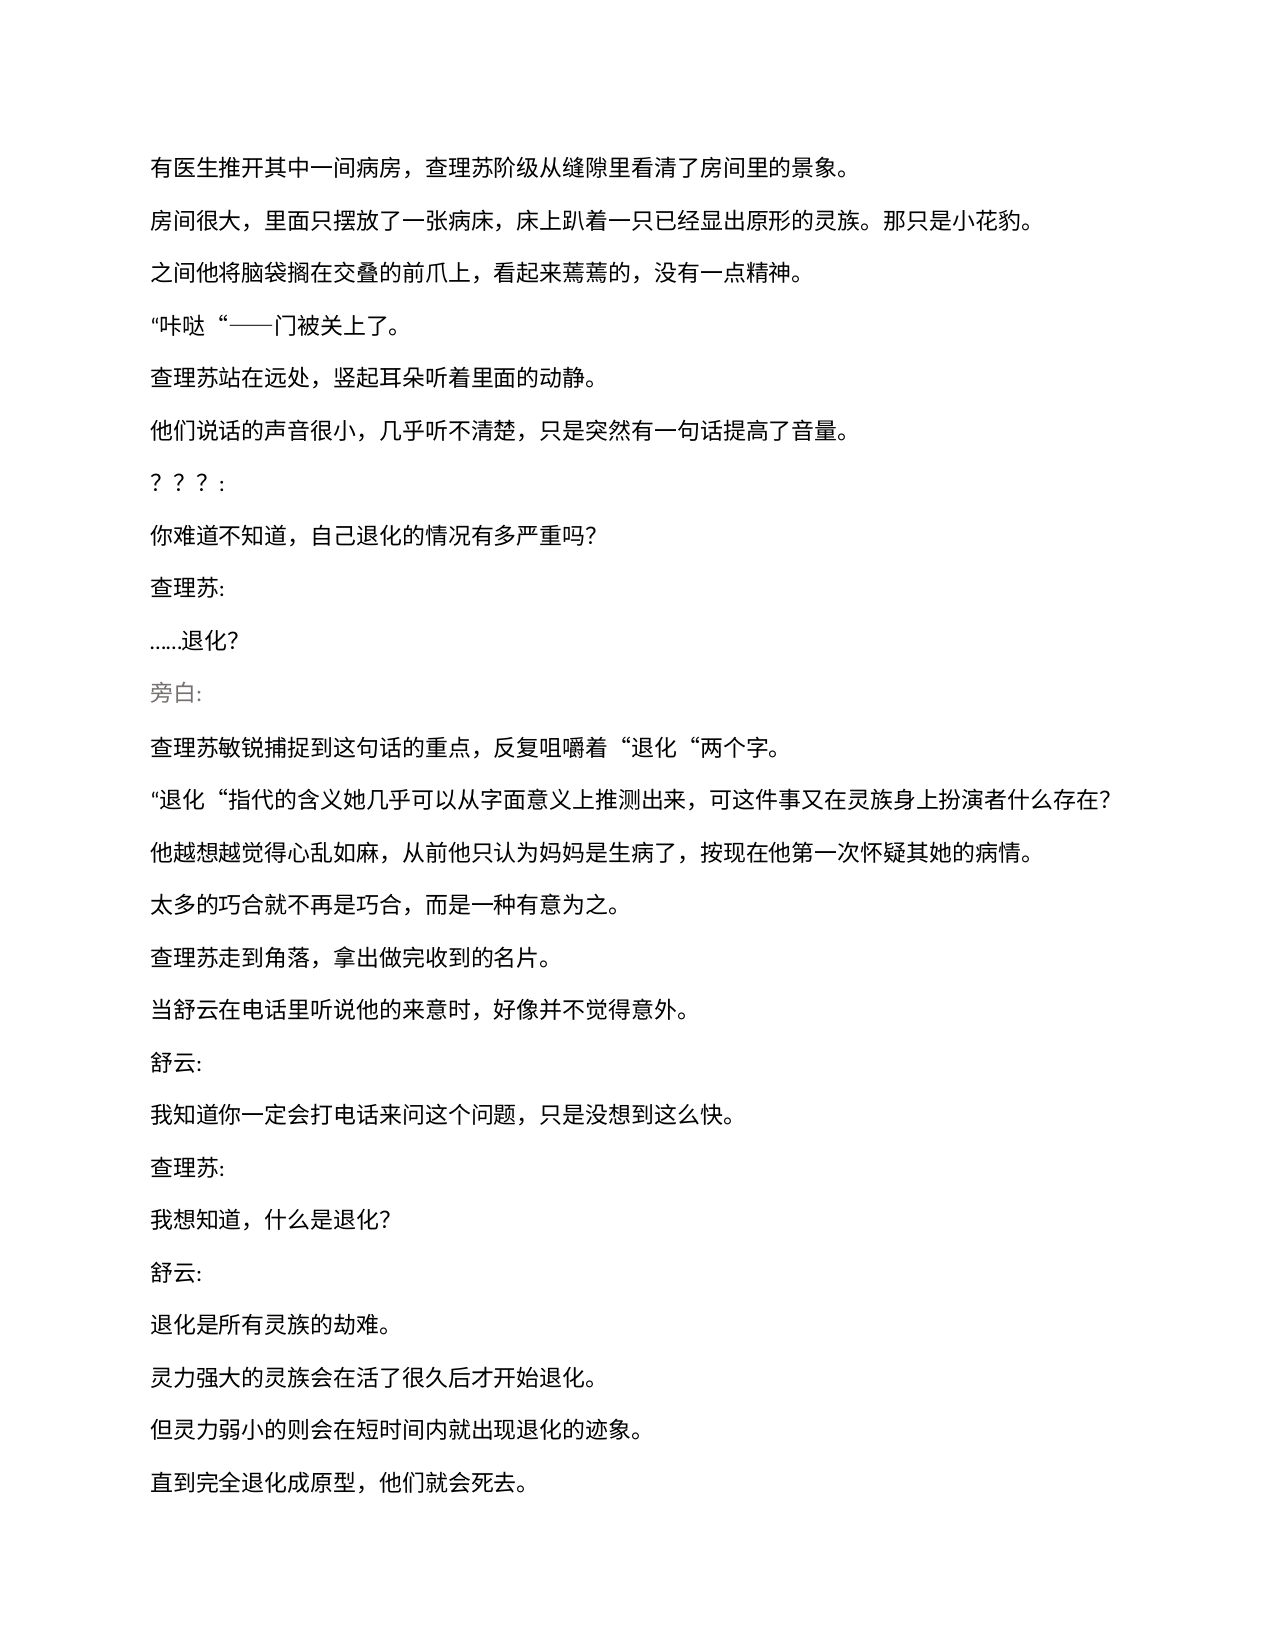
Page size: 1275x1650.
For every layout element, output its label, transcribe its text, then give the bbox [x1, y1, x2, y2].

text 但灵力弱小的则会在短时间内就出现退化的迹象。 [150, 1412, 1125, 1446]
text ？？？: [150, 465, 1125, 498]
text 查理苏: [150, 570, 1125, 603]
text 查理苏: [150, 1150, 1125, 1183]
text 舒云: [150, 1255, 1125, 1288]
text 旁白: [150, 675, 1125, 708]
text 查理苏敏锐捕捉到这句话的重点，反复咀嚼着“退化“两个字。 [150, 730, 1125, 763]
text 房间很大，里面只摆放了一张病床，床上趴着一只已经显出原形的灵族。那只是小花豹。 [150, 202, 1125, 236]
text 直到完全退化成原型，他们就会死去。 [150, 1465, 1125, 1498]
text 舒云: [150, 1045, 1125, 1078]
text “退化“指代的含义她几乎可以从字面意义上推测出来，可这件事又在灵族身上扮演者什么存在？ [150, 782, 1125, 816]
text ……退化？ [150, 622, 1125, 656]
text 有医生推开其中一间病房，查理苏阶级从缝隙里看清了房间里的景象。 [150, 150, 1125, 183]
text 他们说话的声音很小，几乎听不清楚，只是突然有一句话提高了音量。 [150, 412, 1125, 446]
text 我知道你一定会打电话来问这个问题，只是没想到这么快。 [150, 1097, 1125, 1131]
text “咔哒“——门被关上了。 [150, 307, 1125, 341]
text 他越想越觉得心乱如麻，从前他只认为妈妈是生病了，按现在他第一次怀疑其她的病情。 [150, 835, 1125, 868]
text 太多的巧合就不再是巧合，而是一种有意为之。 [150, 887, 1125, 921]
text 当舒云在电话里听说他的来意时，好像并不觉得意外。 [150, 992, 1125, 1026]
text 查理苏站在远处，竖起耳朵听着里面的动静。 [150, 360, 1125, 393]
text 查理苏走到角落，拿出做完收到的名片。 [150, 940, 1125, 973]
text 灵力强大的灵族会在活了很久后才开始退化。 [150, 1360, 1125, 1393]
text 我想知道，什么是退化？ [150, 1202, 1125, 1236]
text 你难道不知道，自己退化的情况有多严重吗？ [150, 517, 1125, 551]
text 之间他将脑袋搁在交叠的前爪上，看起来蔫蔫的，没有一点精神。 [150, 255, 1125, 288]
text 退化是所有灵族的劫难。 [150, 1307, 1125, 1341]
